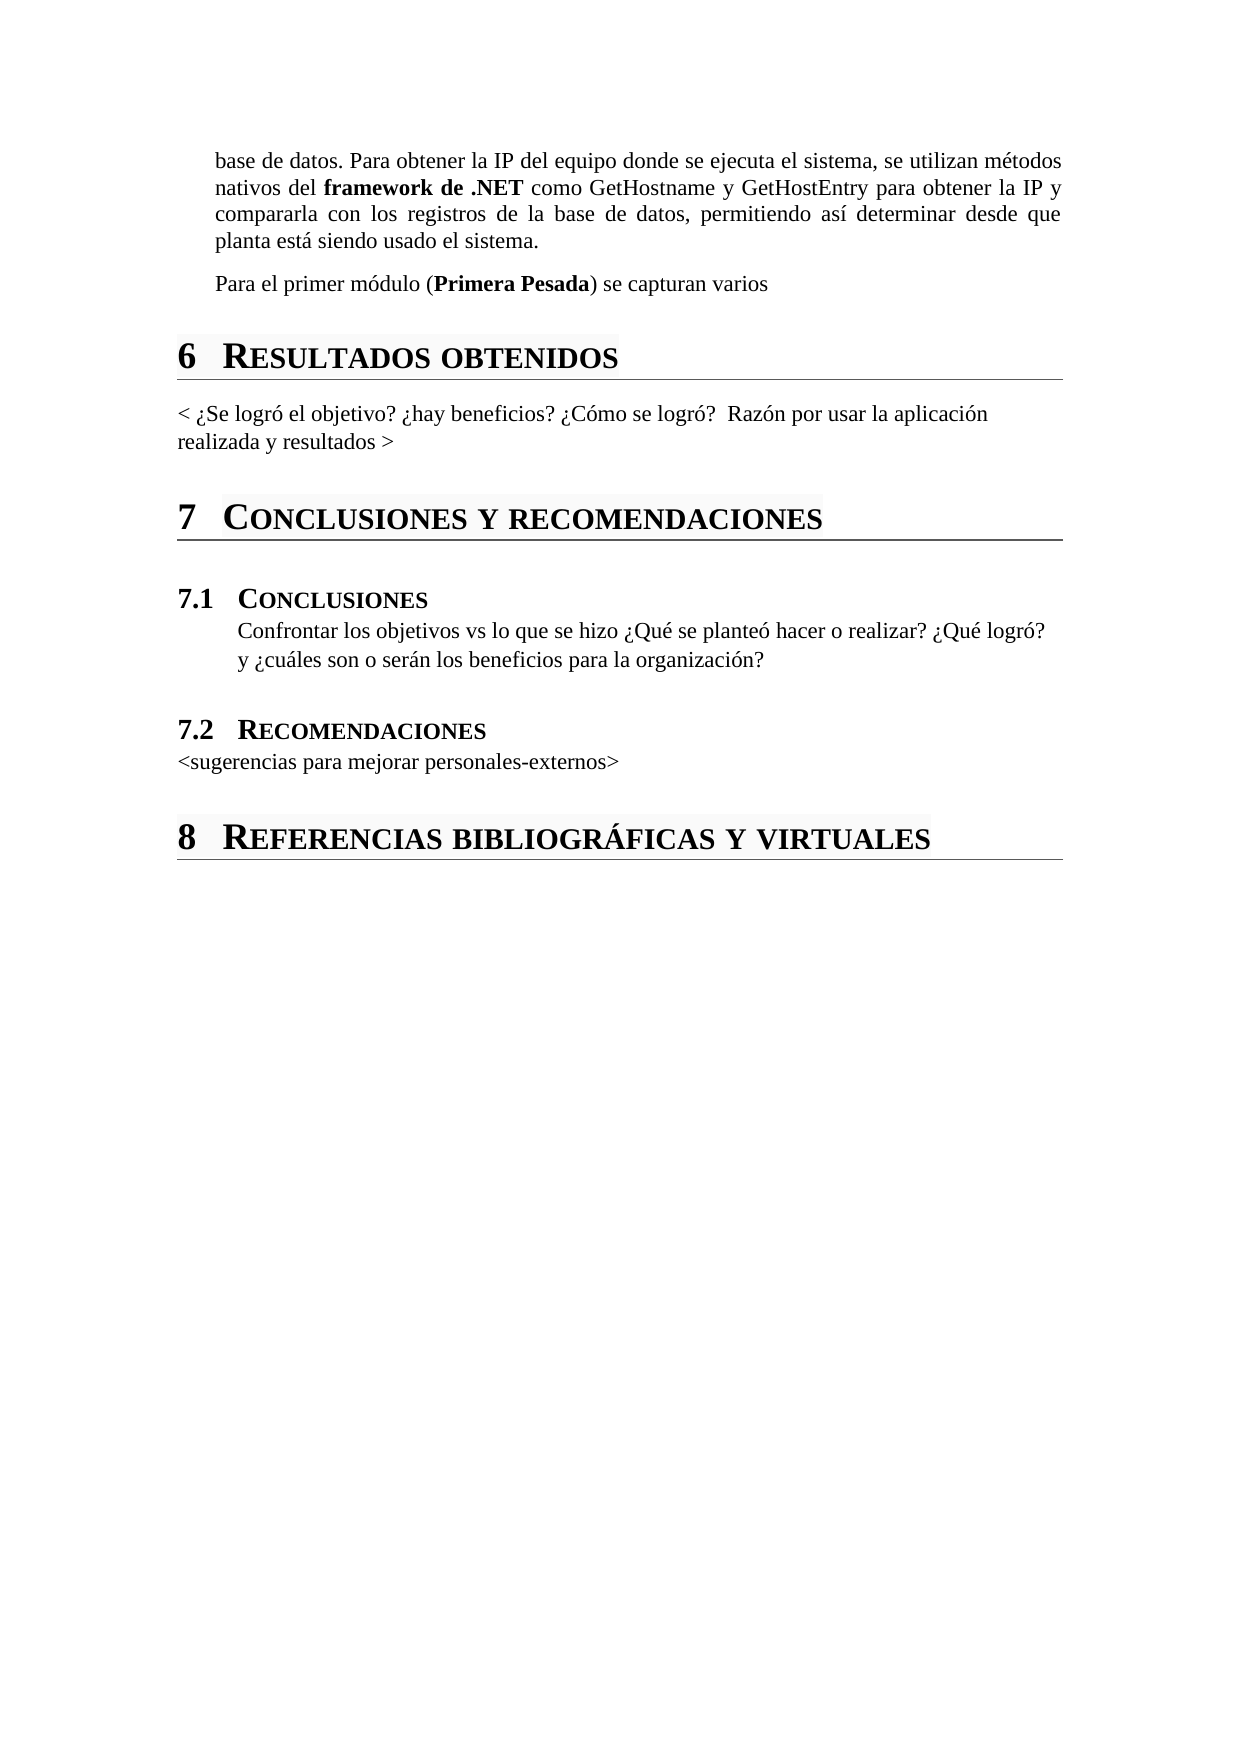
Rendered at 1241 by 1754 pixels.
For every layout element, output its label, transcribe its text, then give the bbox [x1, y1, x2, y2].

text <sugerencias para mejorar personales-externos> [177, 748, 1063, 774]
subtitle 6 Resultados obtenidos [177, 333, 1063, 379]
subtitle Conclusiones y recomendaciones [177, 494, 1063, 539]
text Para el primer módulo (Primera Pesada) se capturan varios [215, 270, 1063, 296]
subtitle Conclusiones [177, 581, 1063, 615]
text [215, 148, 1063, 253]
text < ¿Se logró el objetivo? ¿hay beneficios? ¿Cómo se logró? Razón por usar la aplicación realizada y resultados > [177, 400, 1063, 455]
text Confrontar los objetivos vs lo que se hizo ¿Qué se planteó hacer o realizar? ¿Qué logró? y ¿cuáles son o serán los beneficios para la organización? [237, 618, 1063, 672]
subtitle 8 Referencias bibliográficas y virtuales [177, 814, 1063, 859]
subtitle Recomendaciones [177, 712, 1063, 746]
